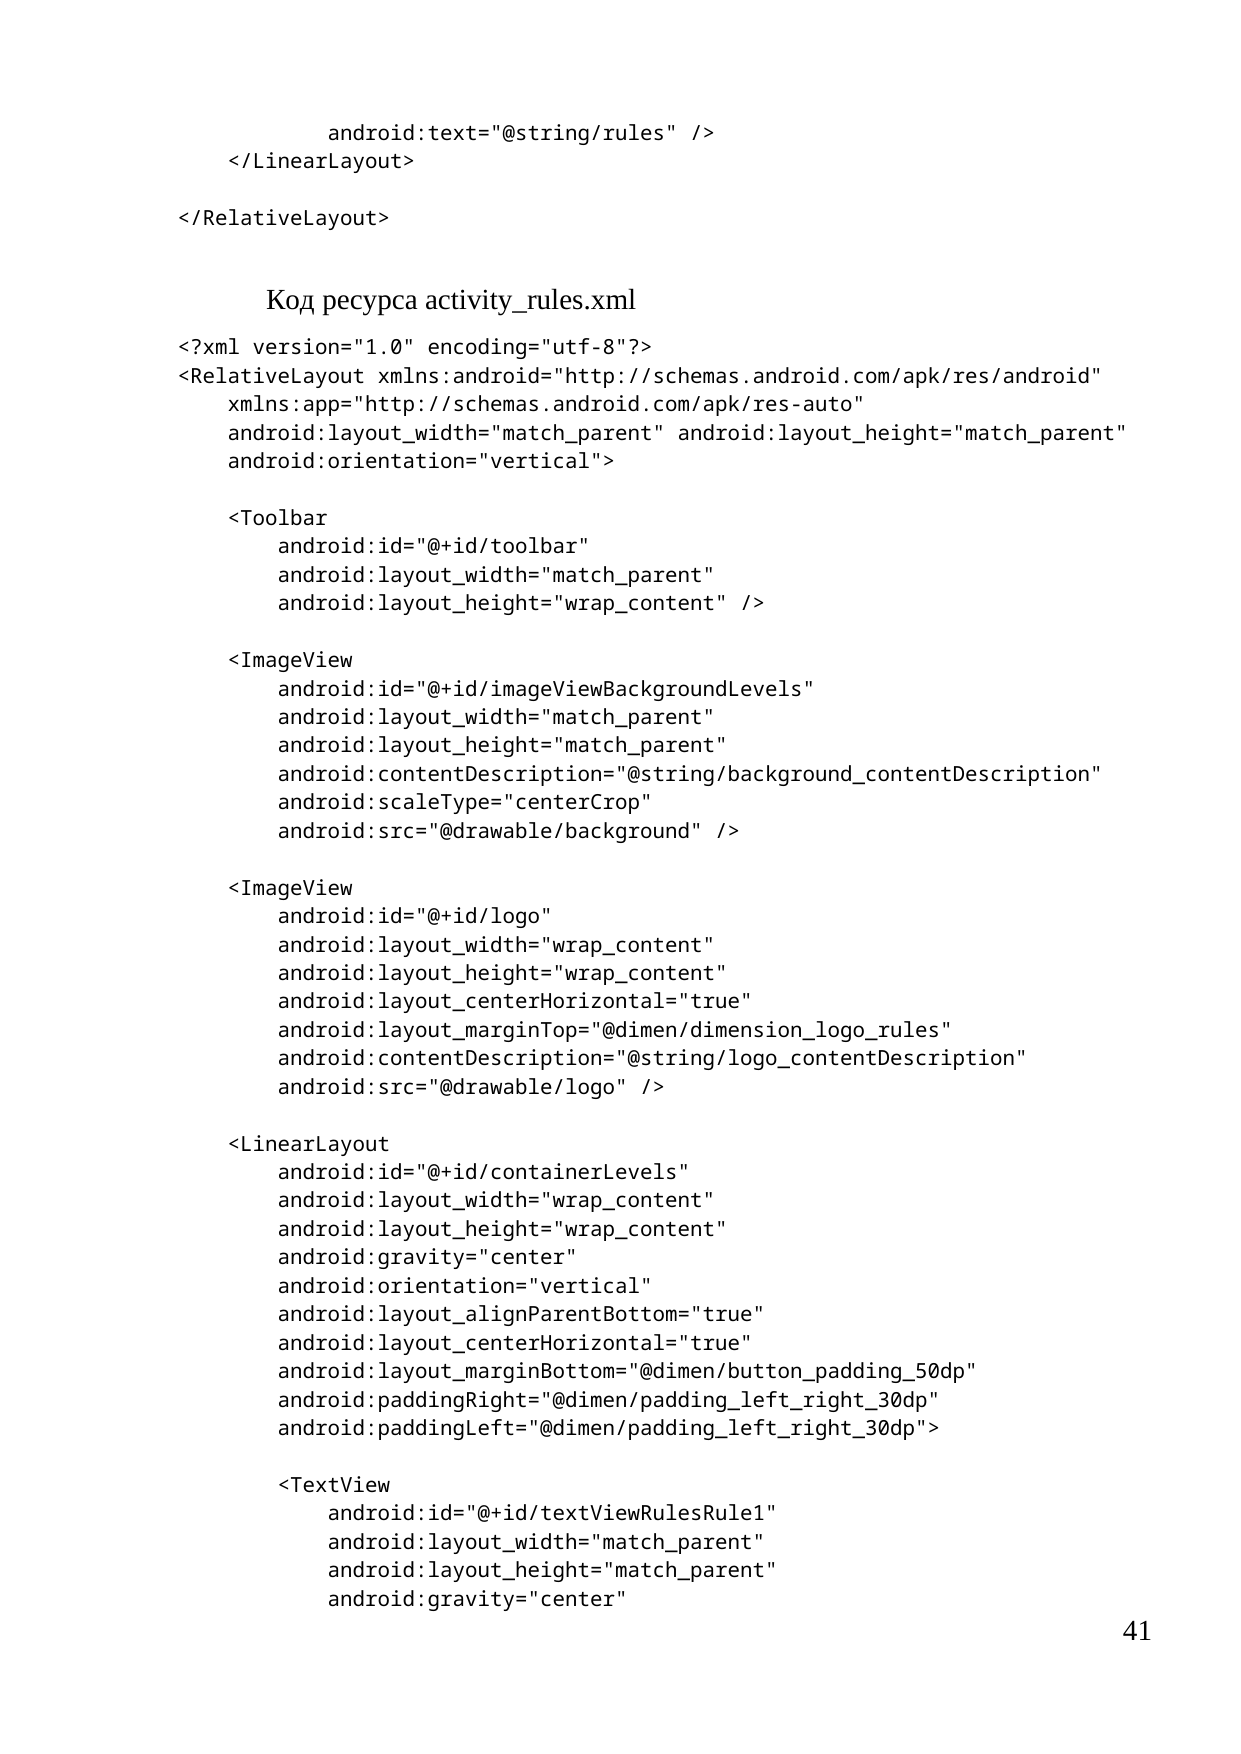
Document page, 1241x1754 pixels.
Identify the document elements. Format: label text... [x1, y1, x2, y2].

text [177, 332, 1152, 1612]
text Код ресурса activity_rules.xml [177, 282, 1152, 316]
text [177, 118, 1152, 232]
